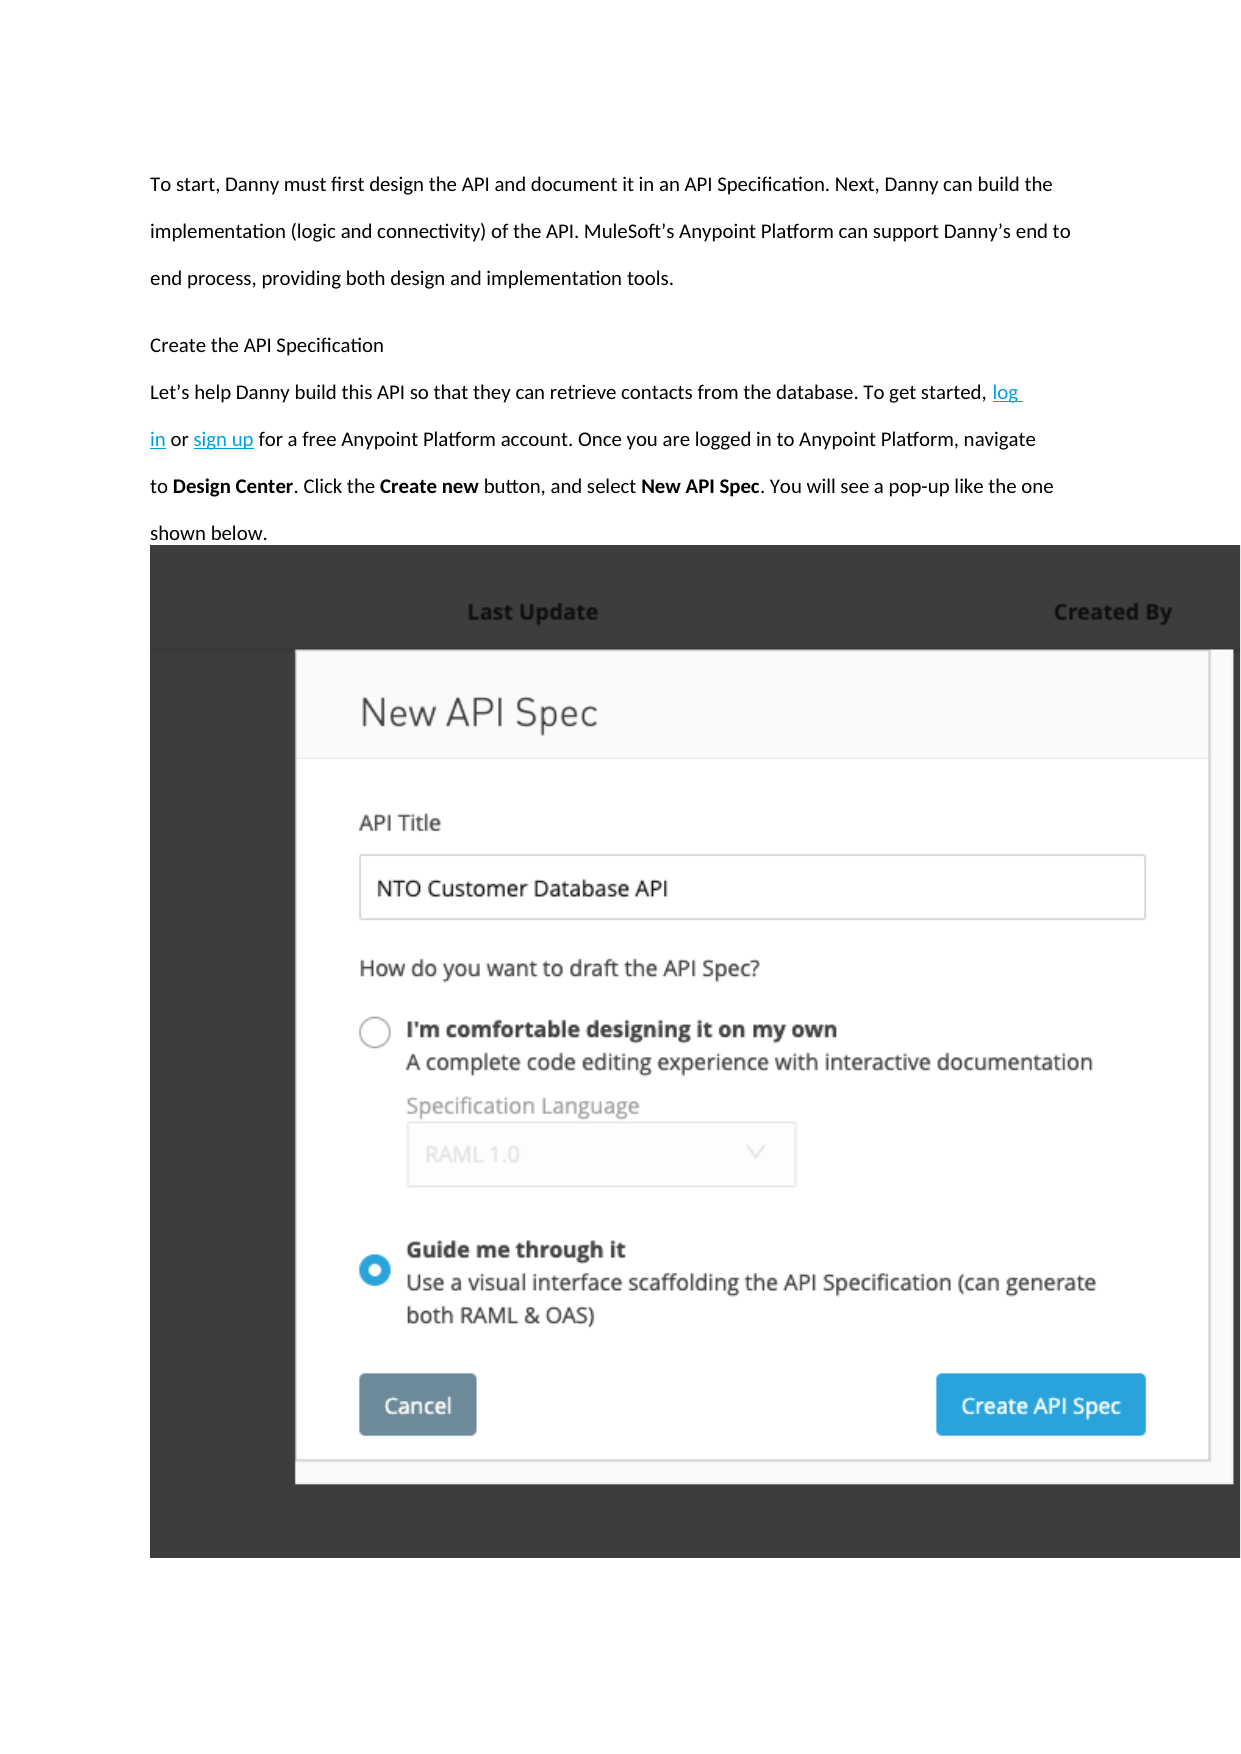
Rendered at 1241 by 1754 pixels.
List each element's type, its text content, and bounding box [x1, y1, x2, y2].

picture [150, 545, 1241, 1558]
text Let’s help Danny build this API so that they can retrieve contacts from the database. To get started, log in or sign up for a free Anypoint Platform account. Once you are logged in to Anypoint Platform, navigate to Design Center. Click the Create new button, and select New API Spec. You will see a pop-up like the one shown below. [150, 358, 1090, 545]
text Create the API Specification [150, 291, 1090, 358]
text To start, Danny must first design the API and document it in an API Specification. Next, Danny can build the implementation (logic and connectivity) of the API. MuleSoft’s Anypoint Platform can support Danny’s end to end process, providing both design and implementation tools. [150, 150, 1090, 291]
